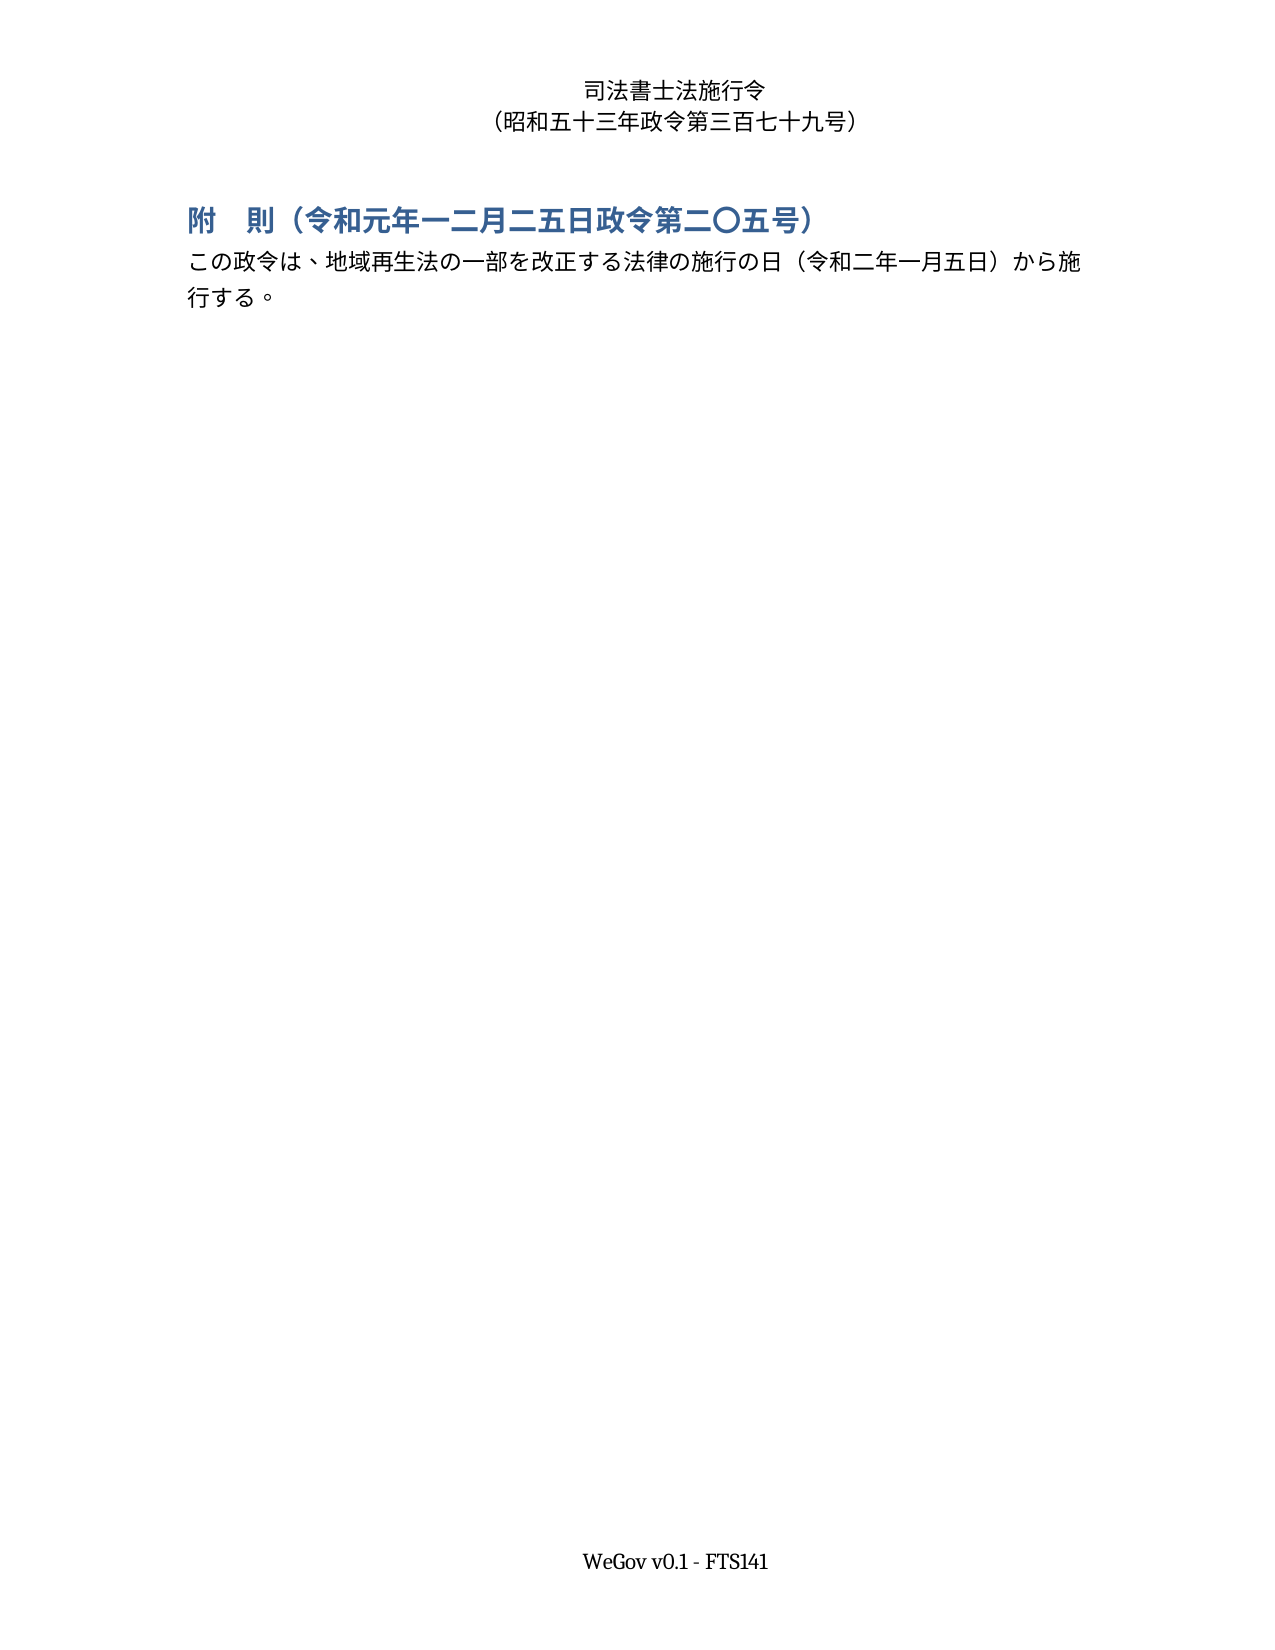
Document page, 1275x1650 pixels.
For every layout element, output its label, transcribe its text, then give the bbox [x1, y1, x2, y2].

subtitle 附 則（令和元年一二月二五日政令第二〇五号） [187, 200, 1087, 240]
text この政令は、地域再生法の一部を改正する法律の施行の日（令和二年一月五日）から施行する。 [187, 246, 1087, 313]
